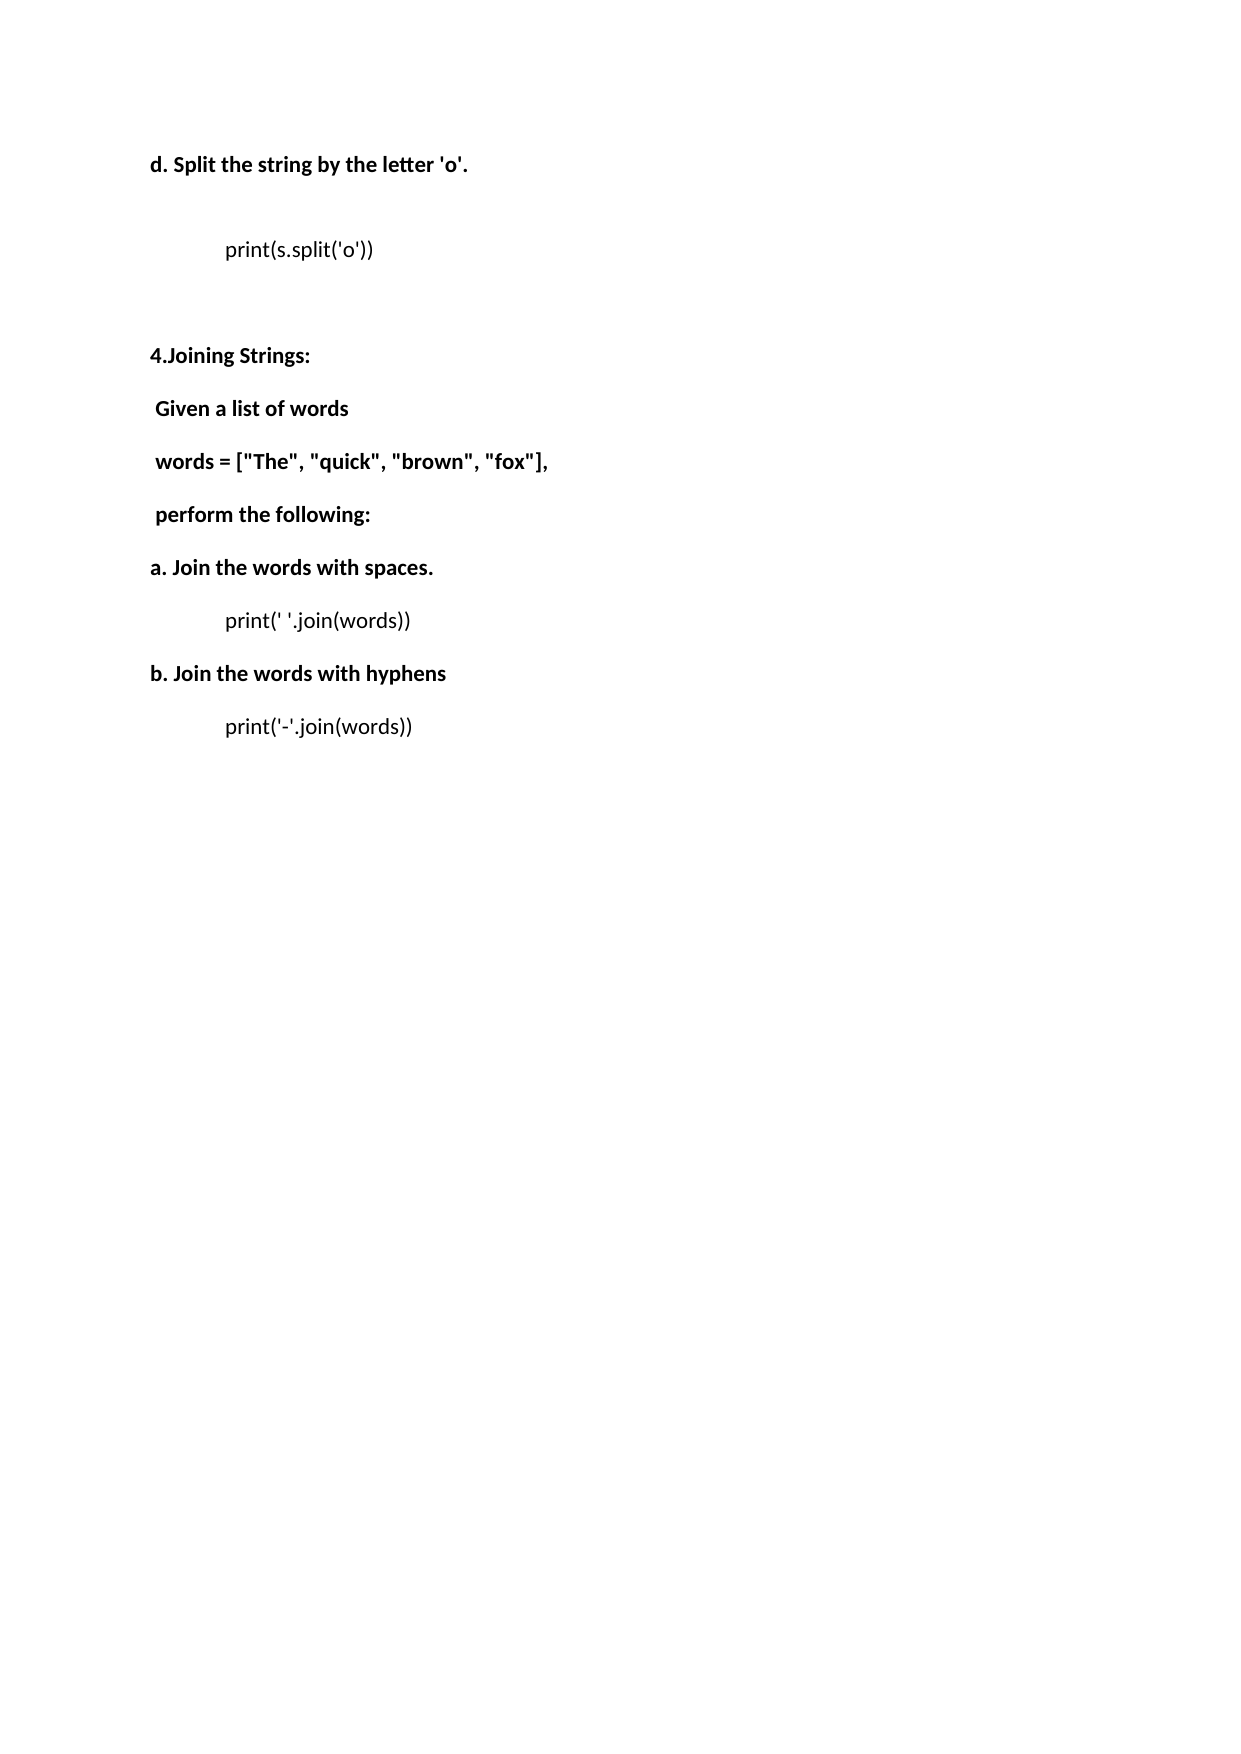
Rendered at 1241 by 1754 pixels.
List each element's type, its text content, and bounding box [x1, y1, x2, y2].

text words = ["The", "quick", "brown", "fox"], [150, 447, 1090, 475]
text 4.Joining Strings: [150, 341, 1090, 369]
text print('-'.join(words)) [150, 712, 1090, 740]
text a. Join the words with spaces. [150, 553, 1090, 581]
text d. Split the string by the letter 'o'. [150, 150, 1090, 210]
text b. Join the words with hyphens [150, 659, 1090, 687]
text print(s.split('o')) [150, 235, 1090, 263]
text print(' '.join(words)) [150, 606, 1090, 634]
text perform the following: [150, 500, 1090, 528]
text Given a list of words [150, 394, 1090, 422]
